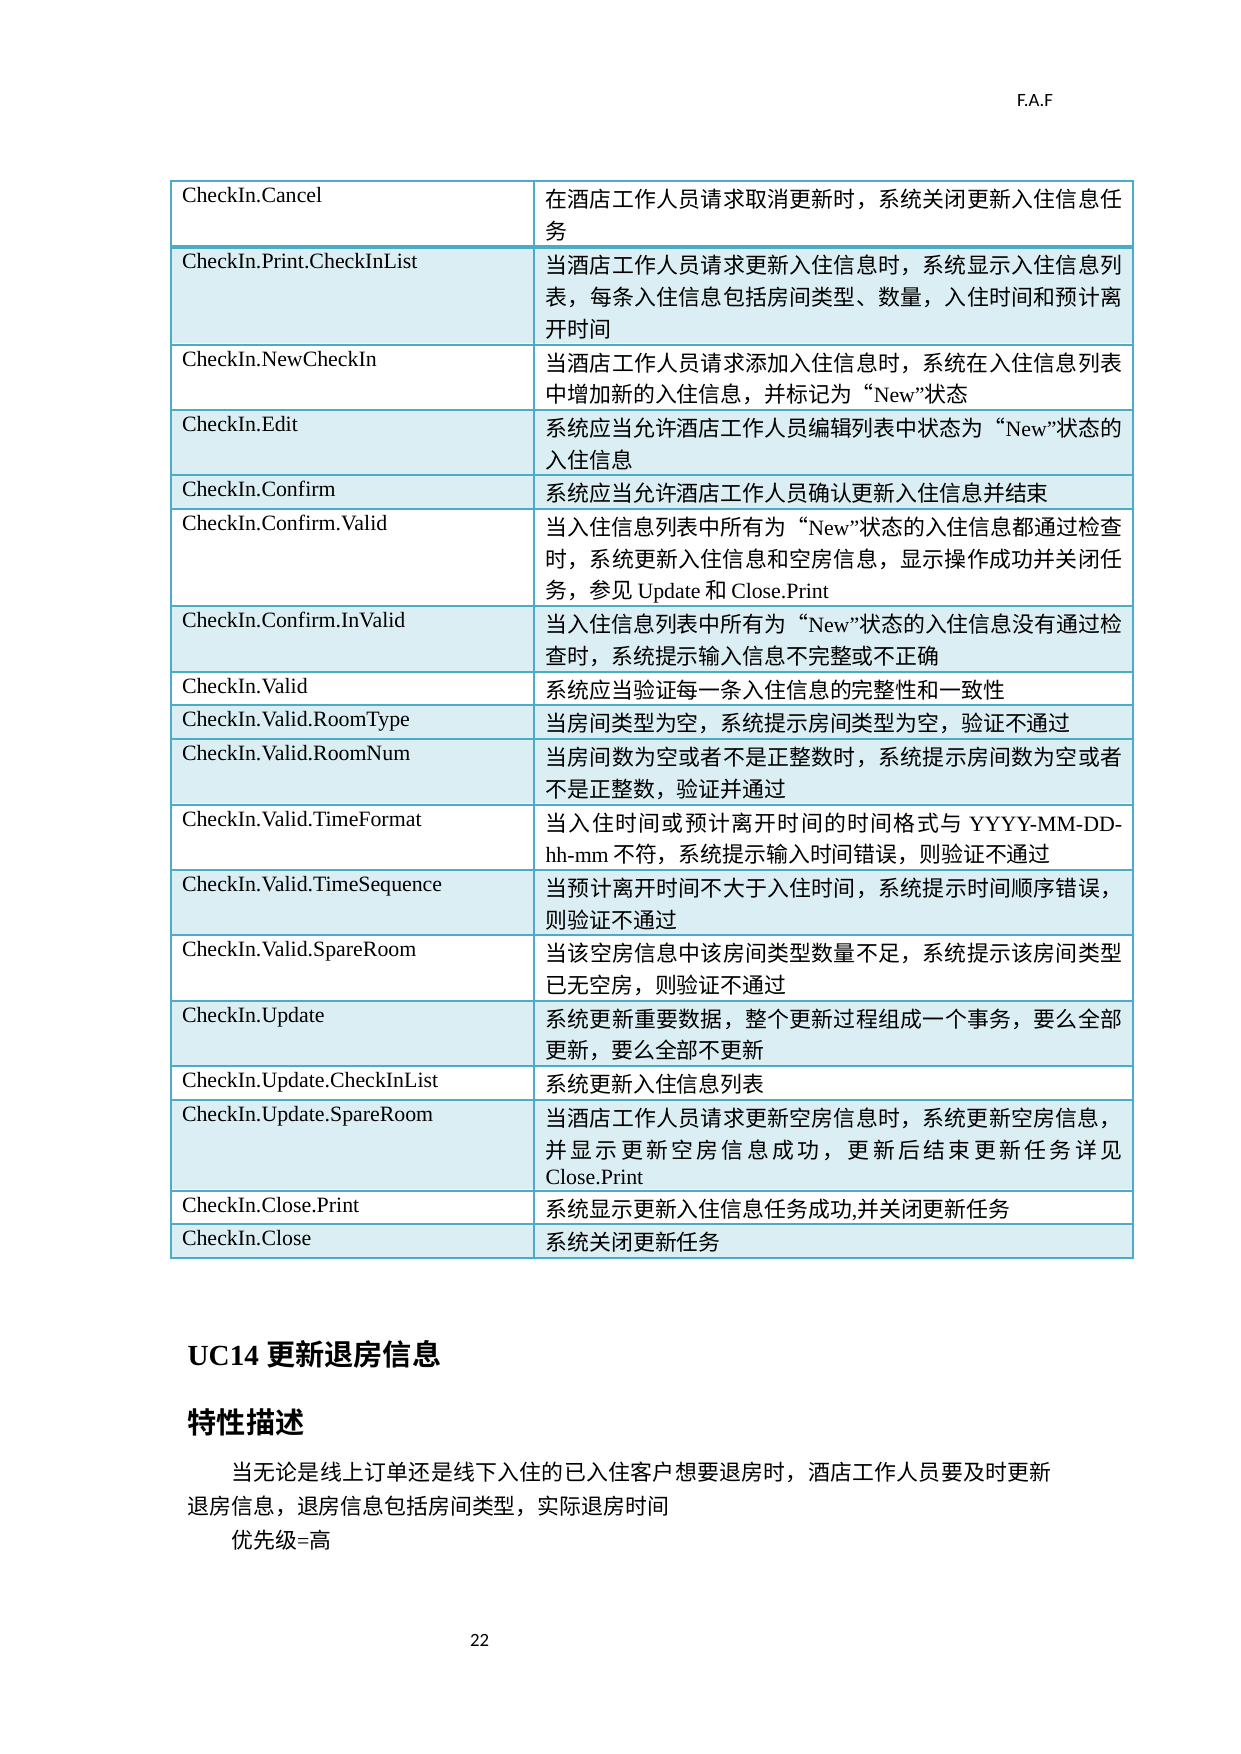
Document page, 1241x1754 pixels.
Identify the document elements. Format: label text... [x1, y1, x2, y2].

table_cell 当入住信息列表中所有为“New”状态的入住信息都通过检查时，系统更新入住信息和空房信息，显示操作成功并关闭任务，参见Update和Close.Print [535, 510, 1132, 605]
table_cell CheckIn.Edit [172, 411, 533, 474]
table_cell 系统更新重要数据，整个更新过程组成一个事务，要么全部更新，要么全部不更新 [535, 1002, 1132, 1065]
table_cell 系统显示更新入住信息任务成功,并关闭更新任务 [535, 1192, 1132, 1223]
table_cell CheckIn.Close [172, 1225, 533, 1257]
table_cell CheckIn.Print.CheckInList [172, 249, 533, 343]
table_header CheckIn.Cancel [172, 182, 533, 245]
table_cell CheckIn.Update.SpareRoom [172, 1101, 533, 1189]
table_cell 系统关闭更新任务 [535, 1225, 1132, 1257]
table_header 在酒店工作人员请求取消更新时，系统关闭更新入住信息任务 [535, 182, 1132, 245]
table_cell 系统应当允许酒店工作人员确认更新入住信息并结束 [535, 476, 1132, 508]
table_cell 当酒店工作人员请求更新空房信息时，系统更新空房信息，并显示更新空房信息成功，更新后结束更新任务详见Close.Print [535, 1101, 1132, 1189]
text 当无论是线上订单还是线下入住的已入住客户想要退房时，酒店工作人员要及时更新退房信息，退房信息包括房间类型，实际退房时间 [187, 1454, 1053, 1522]
table_cell 系统应当验证每一条入住信息的完整性和一致性 [535, 673, 1132, 704]
table_cell CheckIn.Valid.TimeFormat [172, 806, 533, 869]
table_cell 系统更新入住信息列表 [535, 1067, 1132, 1099]
table_cell CheckIn.Confirm [172, 476, 533, 508]
table_cell CheckIn.Confirm.InValid [172, 607, 533, 671]
table_cell 当预计离开时间不大于入住时间，系统提示时间顺序错误，则验证不通过 [535, 871, 1132, 934]
table_cell CheckIn.Update [172, 1002, 533, 1065]
table_cell 当酒店工作人员请求更新入住信息时，系统显示入住信息列表，每条入住信息包括房间类型、数量，入住时间和预计离开时间 [535, 249, 1132, 343]
table_cell CheckIn.Valid [172, 673, 533, 704]
table_cell CheckIn.NewCheckIn [172, 346, 533, 409]
table_cell 当入住信息列表中所有为“New”状态的入住信息没有通过检查时，系统提示输入信息不完整或不正确 [535, 607, 1132, 671]
table_cell 当房间类型为空，系统提示房间类型为空，验证不通过 [535, 706, 1132, 738]
table_cell 当该空房信息中该房间类型数量不足，系统提示该房间类型已无空房，则验证不通过 [535, 936, 1132, 1000]
table_cell CheckIn.Confirm.Valid [172, 510, 533, 605]
table_cell CheckIn.Valid.RoomNum [172, 740, 533, 803]
table_cell CheckIn.Valid.SpareRoom [172, 936, 533, 1000]
table_cell 系统应当允许酒店工作人员编辑列表中状态为“New”状态的入住信息 [535, 411, 1132, 474]
table_cell CheckIn.Close.Print [172, 1192, 533, 1223]
table_cell 当酒店工作人员请求添加入住信息时，系统在入住信息列表中增加新的入住信息，并标记为“New”状态 [535, 346, 1132, 409]
text UC14 更新退房信息 [187, 1318, 1053, 1386]
table_cell 当入住时间或预计离开时间的时间格式与YYYY-MM-DD-hh-mm不符，系统提示输入时间错误，则验证不通过 [535, 806, 1132, 869]
table_cell CheckIn.Valid.TimeSequence [172, 871, 533, 934]
text 特性描述 [187, 1386, 1053, 1454]
text 优先级=高 [187, 1522, 1053, 1556]
table_cell 当房间数为空或者不是正整数时，系统提示房间数为空或者不是正整数，验证并通过 [535, 740, 1132, 803]
table_cell CheckIn.Valid.RoomType [172, 706, 533, 738]
table_cell CheckIn.Update.CheckInList [172, 1067, 533, 1099]
